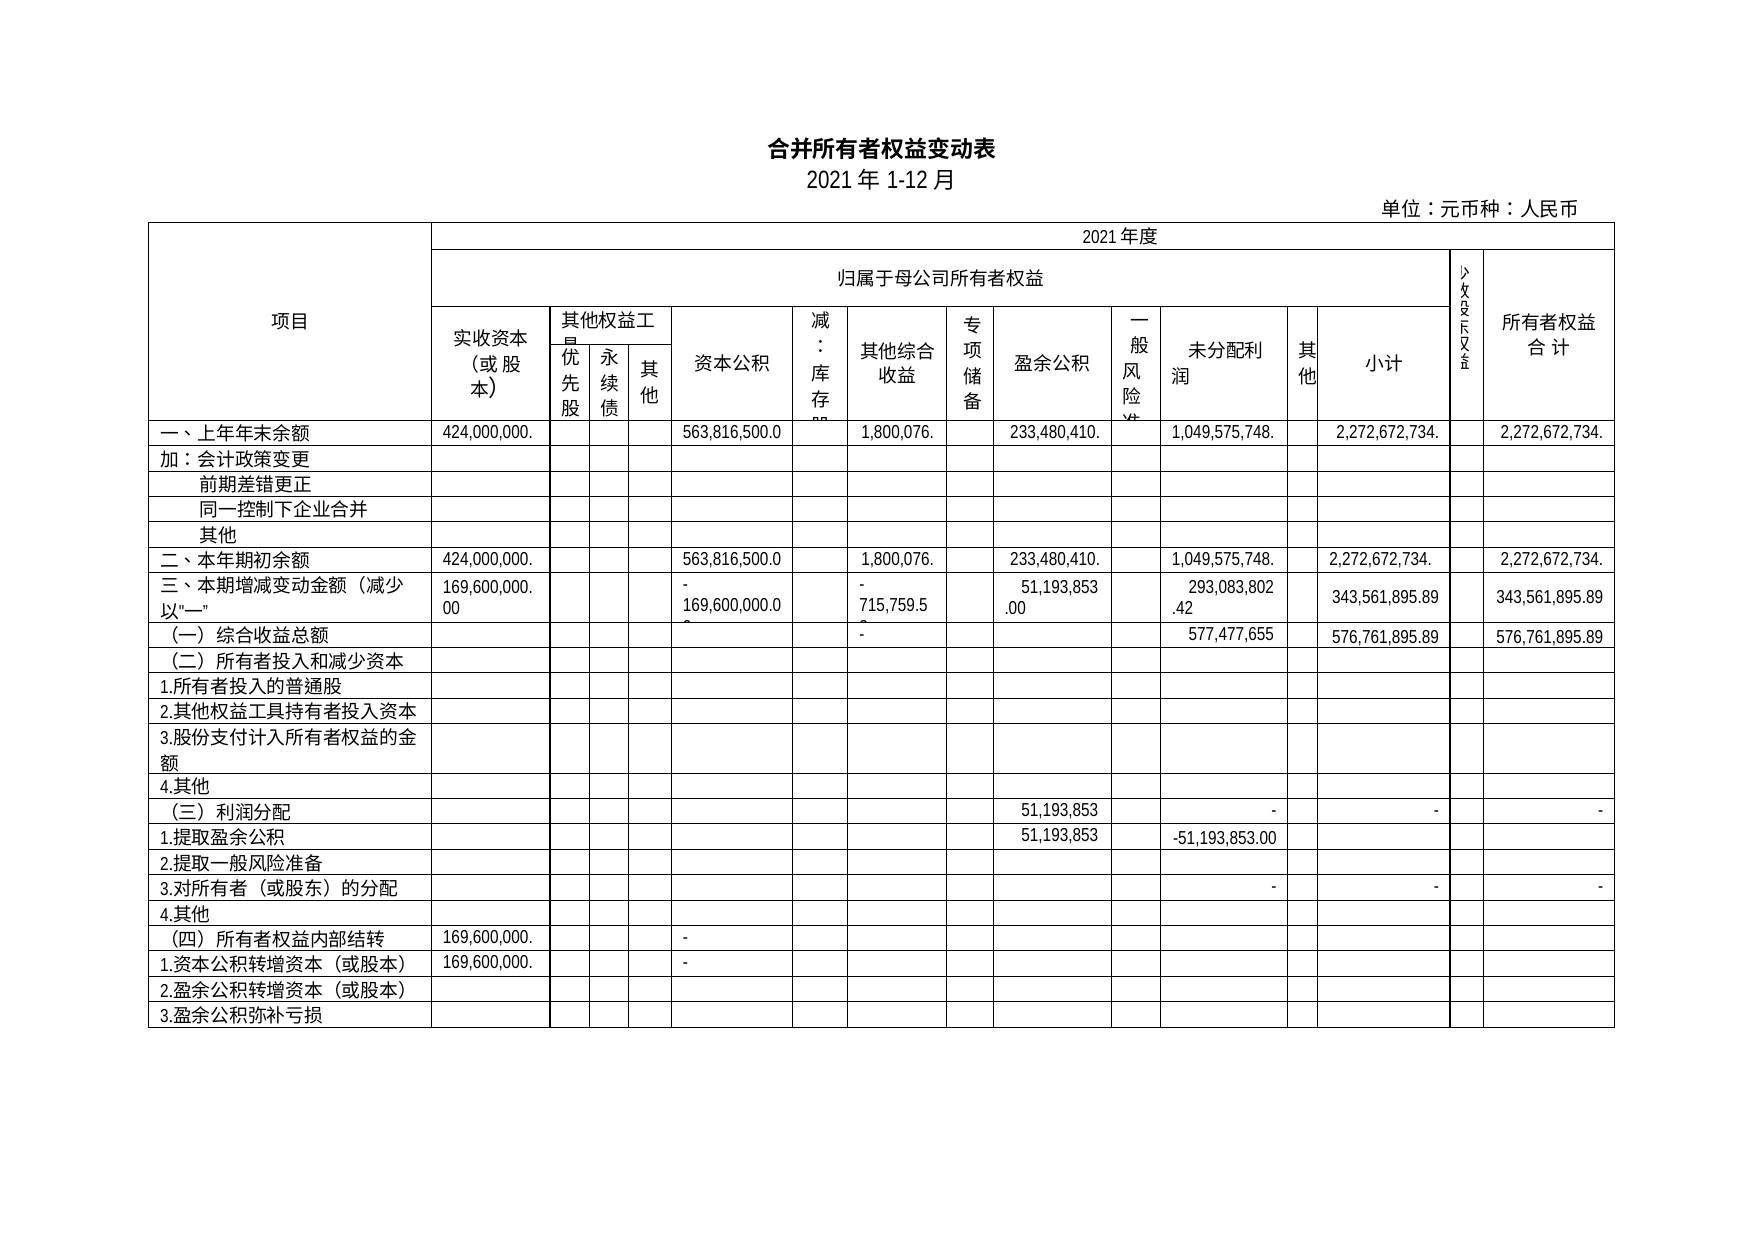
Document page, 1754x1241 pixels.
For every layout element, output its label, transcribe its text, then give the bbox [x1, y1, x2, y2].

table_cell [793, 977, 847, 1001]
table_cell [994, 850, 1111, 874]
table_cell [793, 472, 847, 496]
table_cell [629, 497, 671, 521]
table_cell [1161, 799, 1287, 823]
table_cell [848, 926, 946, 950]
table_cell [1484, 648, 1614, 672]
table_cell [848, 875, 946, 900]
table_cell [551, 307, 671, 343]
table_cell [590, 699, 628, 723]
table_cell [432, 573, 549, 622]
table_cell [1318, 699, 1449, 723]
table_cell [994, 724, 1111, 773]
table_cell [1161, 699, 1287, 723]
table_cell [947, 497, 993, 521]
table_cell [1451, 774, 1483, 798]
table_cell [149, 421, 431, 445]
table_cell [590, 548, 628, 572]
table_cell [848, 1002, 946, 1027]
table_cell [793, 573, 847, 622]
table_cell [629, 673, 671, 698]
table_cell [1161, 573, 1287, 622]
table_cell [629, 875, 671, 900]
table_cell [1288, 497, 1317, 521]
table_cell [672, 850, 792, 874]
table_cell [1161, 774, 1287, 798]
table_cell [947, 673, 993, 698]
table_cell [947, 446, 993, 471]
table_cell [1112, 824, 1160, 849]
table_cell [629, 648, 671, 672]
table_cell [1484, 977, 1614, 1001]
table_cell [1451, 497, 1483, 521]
text 2021 年 1-12 月 [146, 164, 1617, 195]
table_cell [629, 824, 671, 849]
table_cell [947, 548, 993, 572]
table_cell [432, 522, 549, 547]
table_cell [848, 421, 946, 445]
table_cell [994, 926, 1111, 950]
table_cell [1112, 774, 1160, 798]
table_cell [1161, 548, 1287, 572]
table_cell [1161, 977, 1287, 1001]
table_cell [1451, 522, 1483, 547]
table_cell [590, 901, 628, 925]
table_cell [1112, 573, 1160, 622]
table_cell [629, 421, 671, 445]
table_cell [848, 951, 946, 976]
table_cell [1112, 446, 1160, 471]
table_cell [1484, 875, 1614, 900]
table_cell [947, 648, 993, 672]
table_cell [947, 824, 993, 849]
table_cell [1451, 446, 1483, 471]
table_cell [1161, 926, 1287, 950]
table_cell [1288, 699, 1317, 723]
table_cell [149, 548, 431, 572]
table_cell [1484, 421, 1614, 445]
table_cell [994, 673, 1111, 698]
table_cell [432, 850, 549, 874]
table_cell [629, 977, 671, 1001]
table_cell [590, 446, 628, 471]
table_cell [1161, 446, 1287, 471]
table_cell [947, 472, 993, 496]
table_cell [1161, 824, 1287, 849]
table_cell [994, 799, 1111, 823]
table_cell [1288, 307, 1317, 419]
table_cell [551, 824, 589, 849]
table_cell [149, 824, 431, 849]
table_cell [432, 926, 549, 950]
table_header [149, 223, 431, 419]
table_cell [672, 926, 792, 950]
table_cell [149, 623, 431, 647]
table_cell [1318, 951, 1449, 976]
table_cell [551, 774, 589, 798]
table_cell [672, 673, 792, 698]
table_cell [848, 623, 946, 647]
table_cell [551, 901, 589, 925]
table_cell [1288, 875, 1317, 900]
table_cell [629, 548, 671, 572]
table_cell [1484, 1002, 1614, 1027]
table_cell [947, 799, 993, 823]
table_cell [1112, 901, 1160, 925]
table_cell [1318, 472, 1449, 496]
text 单位：元币种：人民币 [1381, 195, 1617, 222]
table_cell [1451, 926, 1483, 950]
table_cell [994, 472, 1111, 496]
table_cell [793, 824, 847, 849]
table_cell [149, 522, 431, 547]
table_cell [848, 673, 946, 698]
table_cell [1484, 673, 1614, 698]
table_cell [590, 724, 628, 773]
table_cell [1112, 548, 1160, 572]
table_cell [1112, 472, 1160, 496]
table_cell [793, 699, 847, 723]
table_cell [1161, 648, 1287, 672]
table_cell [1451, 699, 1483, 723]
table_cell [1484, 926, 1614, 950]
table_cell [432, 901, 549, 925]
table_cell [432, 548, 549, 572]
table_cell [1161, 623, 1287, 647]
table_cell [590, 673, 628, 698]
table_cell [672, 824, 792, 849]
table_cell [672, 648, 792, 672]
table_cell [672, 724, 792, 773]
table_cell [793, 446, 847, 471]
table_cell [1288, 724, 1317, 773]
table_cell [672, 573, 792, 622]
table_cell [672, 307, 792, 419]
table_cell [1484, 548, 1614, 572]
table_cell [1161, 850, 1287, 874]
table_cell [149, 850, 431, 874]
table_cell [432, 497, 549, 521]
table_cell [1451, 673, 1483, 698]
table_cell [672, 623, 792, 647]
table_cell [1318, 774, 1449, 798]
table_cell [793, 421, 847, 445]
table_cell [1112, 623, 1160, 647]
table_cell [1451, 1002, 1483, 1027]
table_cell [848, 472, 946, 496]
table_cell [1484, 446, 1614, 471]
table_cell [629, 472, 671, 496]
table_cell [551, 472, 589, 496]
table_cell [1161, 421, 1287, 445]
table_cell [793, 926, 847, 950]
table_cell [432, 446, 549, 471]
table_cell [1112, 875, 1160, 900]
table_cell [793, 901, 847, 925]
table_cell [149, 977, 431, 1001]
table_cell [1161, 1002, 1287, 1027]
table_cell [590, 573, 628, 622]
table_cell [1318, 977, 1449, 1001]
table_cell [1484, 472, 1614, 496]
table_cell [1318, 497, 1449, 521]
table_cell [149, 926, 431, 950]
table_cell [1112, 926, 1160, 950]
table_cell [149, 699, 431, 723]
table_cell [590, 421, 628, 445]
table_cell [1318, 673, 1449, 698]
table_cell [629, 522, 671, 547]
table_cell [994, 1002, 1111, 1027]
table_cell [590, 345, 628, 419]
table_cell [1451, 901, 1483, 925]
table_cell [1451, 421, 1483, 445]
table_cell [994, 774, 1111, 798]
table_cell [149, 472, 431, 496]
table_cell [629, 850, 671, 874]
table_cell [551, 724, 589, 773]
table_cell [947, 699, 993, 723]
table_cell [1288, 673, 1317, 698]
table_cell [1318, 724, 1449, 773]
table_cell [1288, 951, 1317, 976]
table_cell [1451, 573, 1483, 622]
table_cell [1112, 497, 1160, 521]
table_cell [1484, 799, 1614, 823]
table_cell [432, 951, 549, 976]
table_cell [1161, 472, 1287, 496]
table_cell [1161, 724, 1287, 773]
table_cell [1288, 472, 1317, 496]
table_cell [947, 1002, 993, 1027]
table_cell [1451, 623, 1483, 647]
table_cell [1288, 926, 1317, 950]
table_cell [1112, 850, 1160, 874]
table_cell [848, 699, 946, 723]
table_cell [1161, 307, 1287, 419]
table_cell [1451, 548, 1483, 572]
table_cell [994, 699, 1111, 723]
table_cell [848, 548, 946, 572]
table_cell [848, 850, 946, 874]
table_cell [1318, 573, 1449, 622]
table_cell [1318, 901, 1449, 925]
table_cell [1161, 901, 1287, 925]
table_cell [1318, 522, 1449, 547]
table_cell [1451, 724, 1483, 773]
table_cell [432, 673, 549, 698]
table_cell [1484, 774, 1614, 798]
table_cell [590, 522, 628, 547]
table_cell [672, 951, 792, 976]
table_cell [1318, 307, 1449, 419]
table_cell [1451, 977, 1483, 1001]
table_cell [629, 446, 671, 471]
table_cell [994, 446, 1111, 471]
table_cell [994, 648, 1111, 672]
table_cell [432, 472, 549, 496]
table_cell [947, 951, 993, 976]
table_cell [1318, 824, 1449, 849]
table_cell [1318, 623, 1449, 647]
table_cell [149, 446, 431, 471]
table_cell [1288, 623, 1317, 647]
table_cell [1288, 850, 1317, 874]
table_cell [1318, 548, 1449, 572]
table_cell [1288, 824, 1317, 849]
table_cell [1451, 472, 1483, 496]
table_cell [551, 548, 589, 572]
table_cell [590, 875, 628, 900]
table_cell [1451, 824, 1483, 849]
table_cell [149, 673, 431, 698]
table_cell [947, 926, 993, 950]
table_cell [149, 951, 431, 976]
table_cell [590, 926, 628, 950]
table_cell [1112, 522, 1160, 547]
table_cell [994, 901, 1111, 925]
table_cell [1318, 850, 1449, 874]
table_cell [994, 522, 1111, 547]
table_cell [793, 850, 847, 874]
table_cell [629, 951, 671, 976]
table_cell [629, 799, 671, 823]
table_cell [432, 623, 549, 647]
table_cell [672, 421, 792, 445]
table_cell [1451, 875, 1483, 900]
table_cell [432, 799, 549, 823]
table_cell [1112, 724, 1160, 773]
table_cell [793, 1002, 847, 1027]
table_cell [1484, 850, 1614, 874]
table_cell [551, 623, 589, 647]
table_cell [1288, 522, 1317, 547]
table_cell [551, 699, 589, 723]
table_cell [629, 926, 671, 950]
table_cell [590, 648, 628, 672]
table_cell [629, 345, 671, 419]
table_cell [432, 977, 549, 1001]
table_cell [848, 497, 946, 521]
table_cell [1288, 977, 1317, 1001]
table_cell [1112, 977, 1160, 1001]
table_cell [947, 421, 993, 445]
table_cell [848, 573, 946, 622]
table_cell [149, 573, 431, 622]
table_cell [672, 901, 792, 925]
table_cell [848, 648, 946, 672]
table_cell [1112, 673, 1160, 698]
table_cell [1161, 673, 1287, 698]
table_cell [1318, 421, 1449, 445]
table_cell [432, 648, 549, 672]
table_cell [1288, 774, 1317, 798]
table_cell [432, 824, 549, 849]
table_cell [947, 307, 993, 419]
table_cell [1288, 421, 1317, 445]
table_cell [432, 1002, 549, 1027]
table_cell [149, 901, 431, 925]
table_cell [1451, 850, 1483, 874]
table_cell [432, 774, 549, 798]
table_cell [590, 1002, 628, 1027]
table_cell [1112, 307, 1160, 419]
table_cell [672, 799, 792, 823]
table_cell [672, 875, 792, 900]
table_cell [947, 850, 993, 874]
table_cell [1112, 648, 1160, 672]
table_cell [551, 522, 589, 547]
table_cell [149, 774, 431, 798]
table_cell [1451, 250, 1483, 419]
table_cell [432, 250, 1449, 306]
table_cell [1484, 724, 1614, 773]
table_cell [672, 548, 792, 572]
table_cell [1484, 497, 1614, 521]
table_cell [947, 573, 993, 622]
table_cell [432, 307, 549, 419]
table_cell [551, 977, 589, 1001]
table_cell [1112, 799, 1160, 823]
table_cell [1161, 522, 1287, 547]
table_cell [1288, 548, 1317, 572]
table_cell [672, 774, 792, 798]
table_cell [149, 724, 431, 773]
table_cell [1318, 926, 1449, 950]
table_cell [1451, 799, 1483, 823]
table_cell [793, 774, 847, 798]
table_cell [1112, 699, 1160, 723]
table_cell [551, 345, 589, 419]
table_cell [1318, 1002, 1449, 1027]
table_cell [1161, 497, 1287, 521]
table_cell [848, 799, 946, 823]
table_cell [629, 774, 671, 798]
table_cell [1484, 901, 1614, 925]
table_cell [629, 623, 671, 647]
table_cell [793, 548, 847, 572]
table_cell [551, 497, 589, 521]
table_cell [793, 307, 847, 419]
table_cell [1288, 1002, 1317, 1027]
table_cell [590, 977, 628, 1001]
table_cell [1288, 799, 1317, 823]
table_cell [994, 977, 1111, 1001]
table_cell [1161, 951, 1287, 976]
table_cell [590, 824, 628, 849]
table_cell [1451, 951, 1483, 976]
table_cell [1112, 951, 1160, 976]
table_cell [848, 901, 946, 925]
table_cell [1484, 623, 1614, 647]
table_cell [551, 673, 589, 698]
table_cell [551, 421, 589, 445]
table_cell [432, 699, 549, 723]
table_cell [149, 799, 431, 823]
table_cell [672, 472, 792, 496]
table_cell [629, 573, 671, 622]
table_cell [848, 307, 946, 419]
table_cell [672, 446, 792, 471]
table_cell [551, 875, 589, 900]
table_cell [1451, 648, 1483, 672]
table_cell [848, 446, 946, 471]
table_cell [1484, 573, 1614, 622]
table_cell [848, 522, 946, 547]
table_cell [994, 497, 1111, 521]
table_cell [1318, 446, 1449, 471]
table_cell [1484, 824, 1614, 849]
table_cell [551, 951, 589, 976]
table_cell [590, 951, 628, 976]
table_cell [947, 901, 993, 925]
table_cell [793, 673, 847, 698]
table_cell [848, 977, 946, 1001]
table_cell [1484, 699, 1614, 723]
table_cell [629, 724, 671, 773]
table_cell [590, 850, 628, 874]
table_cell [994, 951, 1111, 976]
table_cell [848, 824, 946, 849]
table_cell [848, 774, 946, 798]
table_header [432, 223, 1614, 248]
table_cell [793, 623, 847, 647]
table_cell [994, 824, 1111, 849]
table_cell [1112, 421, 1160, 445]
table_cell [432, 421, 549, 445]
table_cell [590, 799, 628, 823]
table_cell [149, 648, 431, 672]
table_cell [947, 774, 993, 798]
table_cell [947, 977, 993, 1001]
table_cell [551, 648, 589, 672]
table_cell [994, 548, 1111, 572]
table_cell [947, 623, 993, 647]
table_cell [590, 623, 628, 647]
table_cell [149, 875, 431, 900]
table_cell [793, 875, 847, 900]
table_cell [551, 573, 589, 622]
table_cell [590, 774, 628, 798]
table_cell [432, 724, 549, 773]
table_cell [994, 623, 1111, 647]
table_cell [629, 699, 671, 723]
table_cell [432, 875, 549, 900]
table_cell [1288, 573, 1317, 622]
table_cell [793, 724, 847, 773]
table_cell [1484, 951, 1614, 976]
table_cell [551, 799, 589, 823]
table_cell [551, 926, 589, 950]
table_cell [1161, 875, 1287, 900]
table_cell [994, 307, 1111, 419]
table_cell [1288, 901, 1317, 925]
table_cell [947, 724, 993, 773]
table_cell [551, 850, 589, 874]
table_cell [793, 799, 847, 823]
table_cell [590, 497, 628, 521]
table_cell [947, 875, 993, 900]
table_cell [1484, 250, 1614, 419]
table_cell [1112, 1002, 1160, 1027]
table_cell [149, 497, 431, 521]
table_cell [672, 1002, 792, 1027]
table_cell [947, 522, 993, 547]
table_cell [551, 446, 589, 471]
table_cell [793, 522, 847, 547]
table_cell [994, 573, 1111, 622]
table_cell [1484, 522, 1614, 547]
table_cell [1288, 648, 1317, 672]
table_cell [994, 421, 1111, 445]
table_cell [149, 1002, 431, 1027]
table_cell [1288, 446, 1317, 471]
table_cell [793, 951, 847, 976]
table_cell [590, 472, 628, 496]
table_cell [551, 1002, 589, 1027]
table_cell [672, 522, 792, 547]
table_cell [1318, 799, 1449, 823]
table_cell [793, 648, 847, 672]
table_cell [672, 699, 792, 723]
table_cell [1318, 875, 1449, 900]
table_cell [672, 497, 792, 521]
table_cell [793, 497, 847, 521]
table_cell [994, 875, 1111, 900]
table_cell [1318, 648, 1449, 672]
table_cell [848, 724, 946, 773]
subtitle 合并所有者权益变动表 [146, 133, 1617, 164]
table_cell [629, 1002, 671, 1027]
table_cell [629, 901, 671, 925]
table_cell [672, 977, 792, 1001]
